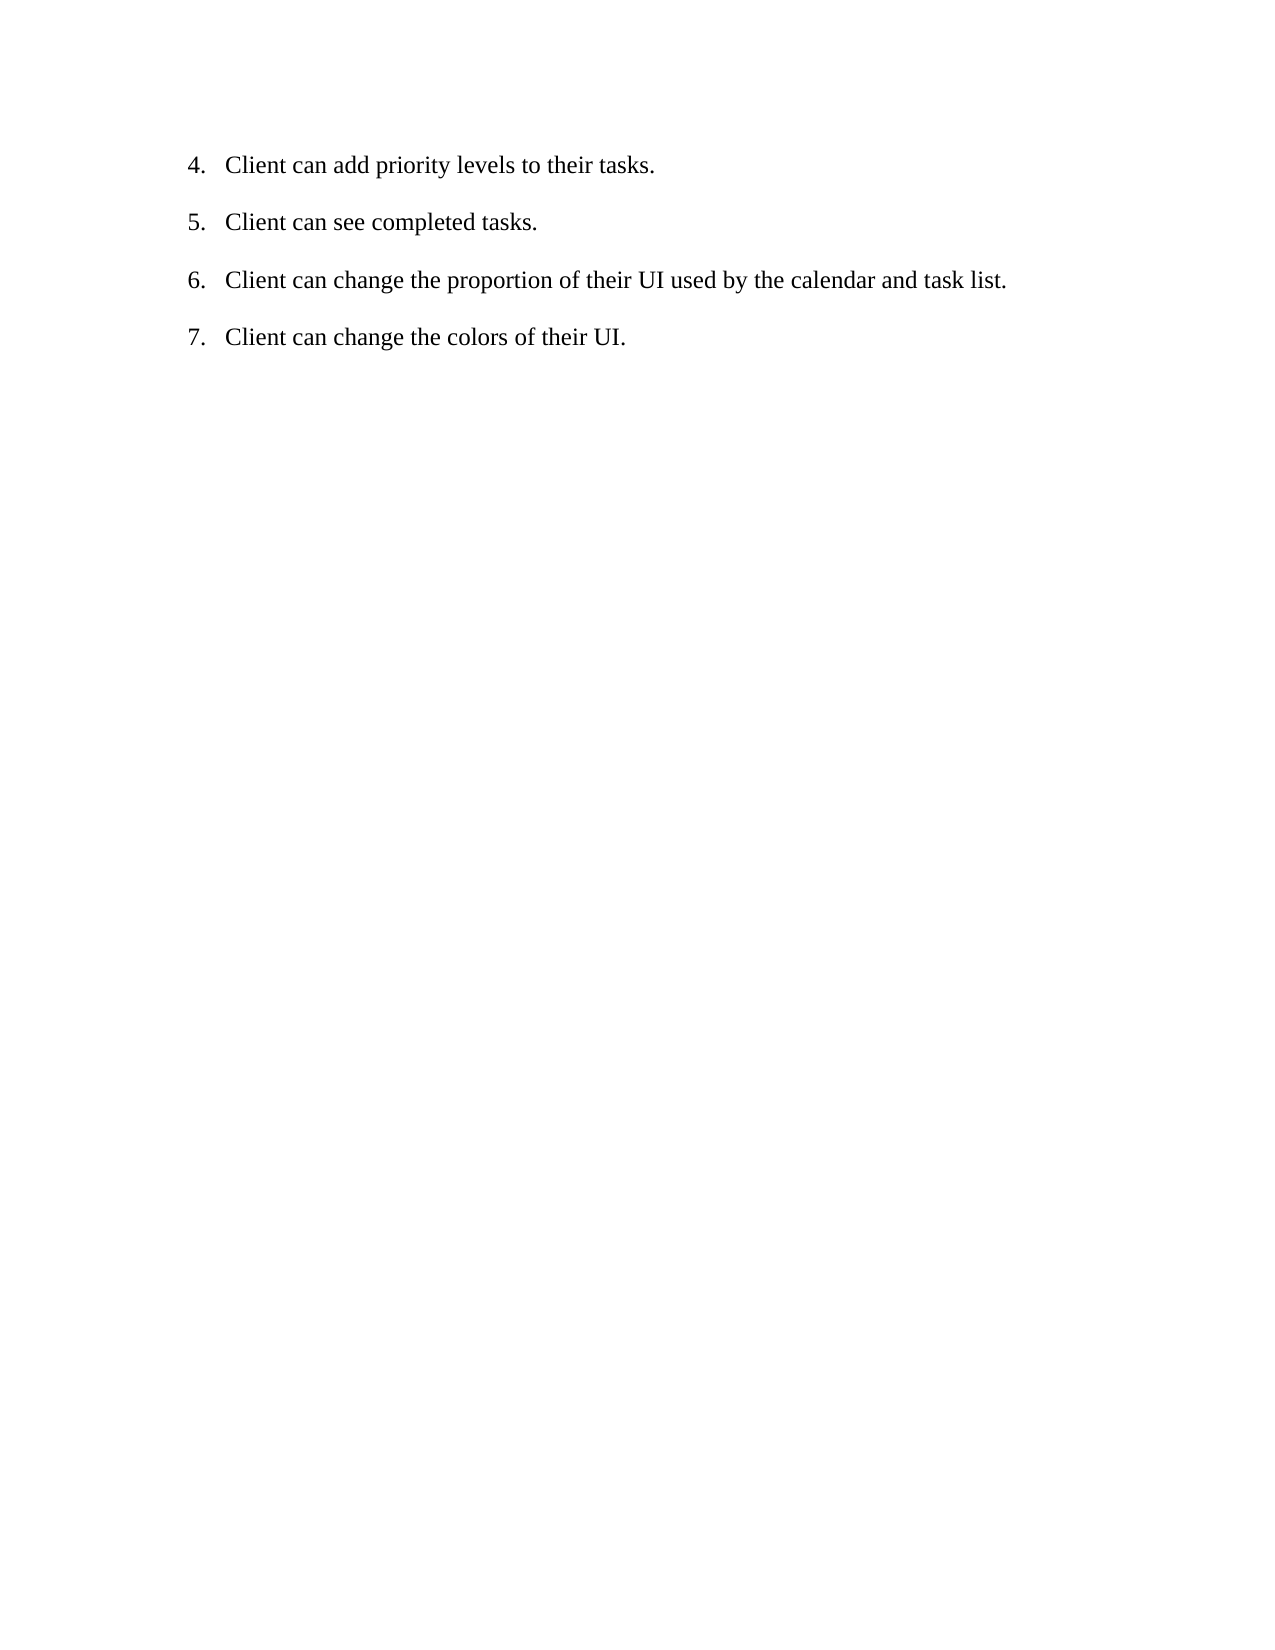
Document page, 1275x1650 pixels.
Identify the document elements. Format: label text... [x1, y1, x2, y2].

list Client can add priority levels to their tasks. [187, 150, 1125, 179]
list Client can see completed tasks. [187, 207, 1125, 236]
list Client can change the colors of their UI. [187, 322, 1125, 351]
list Client can change the proportion of their UI used by the calendar and task list. [187, 265, 1125, 294]
